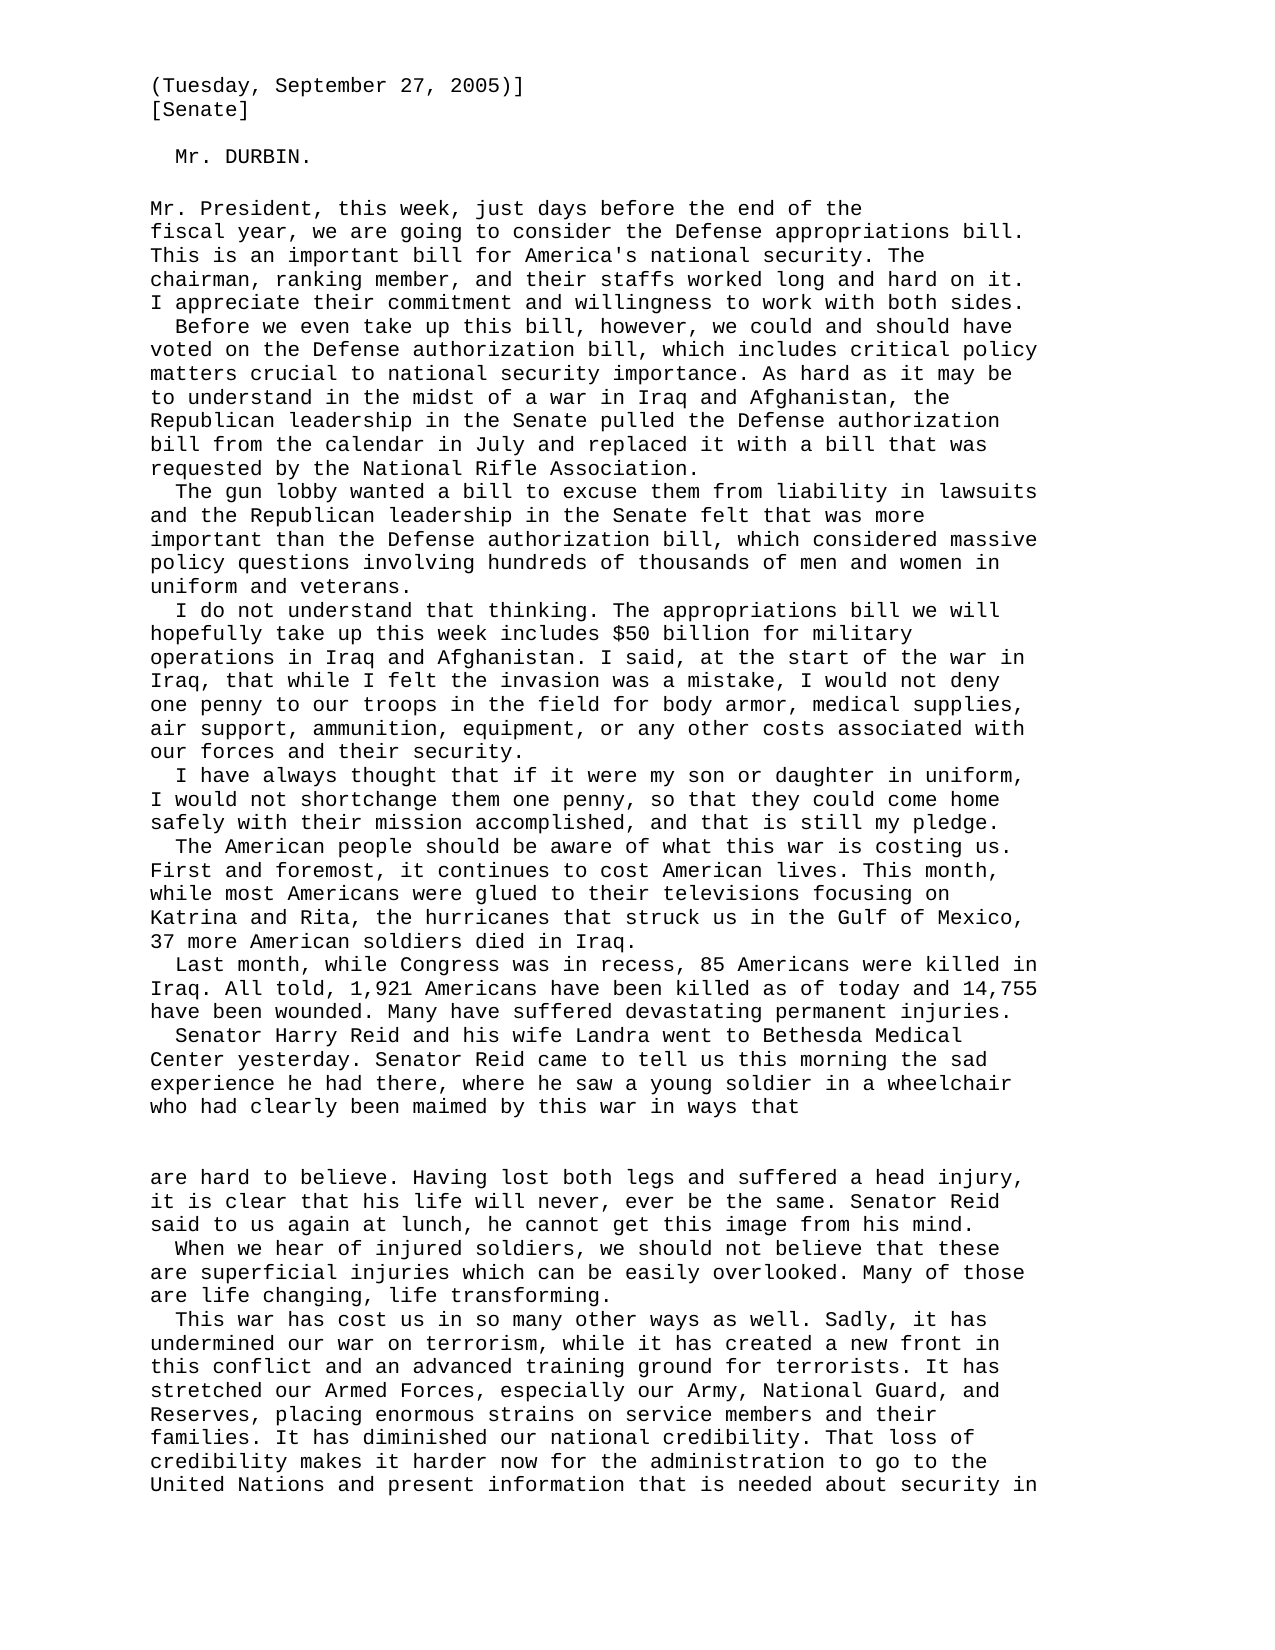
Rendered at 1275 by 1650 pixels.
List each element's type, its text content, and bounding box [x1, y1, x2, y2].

text families. It has diminished our national credibility. That loss of [150, 1427, 1125, 1451]
text it is clear that his life will never, ever be the same. Senator Reid [150, 1191, 1125, 1214]
text undermined our war on terrorism, while it has created a new front in [150, 1333, 1125, 1356]
text Before we even take up this bill, however, we could and should have [150, 316, 1125, 339]
text to understand in the midst of a war in Iraq and Afghanistan, the [150, 387, 1125, 410]
text one penny to our troops in the field for body armor, medical supplies, [150, 694, 1125, 718]
text and the Republican leadership in the Senate felt that was more [150, 505, 1125, 529]
text Mr. President, this week, just days before the end of the [150, 198, 1125, 221]
text United Nations and present information that is needed about security in [150, 1474, 1125, 1498]
text said to us again at lunch, he cannot get this image from his mind. [150, 1214, 1125, 1238]
text Iraq. All told, 1,921 Americans have been killed as of today and 14,755 [150, 978, 1125, 1002]
text Last month, while Congress was in recess, 85 Americans were killed in [150, 954, 1125, 978]
text I have always thought that if it were my son or daughter in uniform, [150, 765, 1125, 789]
text operations in Iraq and Afghanistan. I said, at the start of the war in [150, 647, 1125, 671]
text I would not shortchange them one penny, so that they could come home [150, 789, 1125, 812]
text credibility makes it harder now for the administration to go to the [150, 1451, 1125, 1474]
text 37 more American soldiers died in Iraq. [150, 931, 1125, 954]
text hopefully take up this week includes $50 billion for military [150, 623, 1125, 647]
text Republican leadership in the Senate pulled the Defense authorization [150, 410, 1125, 434]
text have been wounded. Many have suffered devastating permanent injuries. [150, 1002, 1125, 1025]
text This war has cost us in so many other ways as well. Sadly, it has [150, 1309, 1125, 1333]
text while most Americans were glued to their televisions focusing on [150, 883, 1125, 907]
text requested by the National Rifle Association. [150, 458, 1125, 481]
text Center yesterday. Senator Reid came to tell us this morning the sad [150, 1049, 1125, 1072]
text are hard to believe. Having lost both legs and suffered a head injury, [150, 1167, 1125, 1191]
text bill from the calendar in July and replaced it with a bill that was [150, 434, 1125, 458]
text Iraq, that while I felt the invasion was a mistake, I would not deny [150, 671, 1125, 694]
text Senator Harry Reid and his wife Landra went to Bethesda Medical [150, 1025, 1125, 1049]
text are life changing, life transforming. [150, 1285, 1125, 1309]
text matters crucial to national security importance. As hard as it may be [150, 363, 1125, 387]
text voted on the Defense authorization bill, which includes critical policy [150, 339, 1125, 363]
text Reserves, placing enormous strains on service members and their [150, 1403, 1125, 1427]
text I do not understand that thinking. The appropriations bill we will [150, 599, 1125, 623]
text stretched our Armed Forces, especially our Army, National Guard, and [150, 1380, 1125, 1403]
text The gun lobby wanted a bill to excuse them from liability in lawsuits [150, 481, 1125, 505]
text chairman, ranking member, and their staffs worked long and hard on it. [150, 268, 1125, 292]
text fiscal year, we are going to consider the Defense appropriations bill. [150, 221, 1125, 245]
text safely with their mission accomplished, and that is still my pledge. [150, 812, 1125, 836]
text experience he had there, where he saw a young soldier in a wheelchair [150, 1072, 1125, 1096]
text our forces and their security. [150, 741, 1125, 765]
text important than the Defense authorization bill, which considered massive [150, 529, 1125, 552]
text I appreciate their commitment and willingness to work with both sides. [150, 292, 1125, 316]
text air support, ammunition, equipment, or any other costs associated with [150, 718, 1125, 741]
text The American people should be aware of what this war is costing us. [150, 836, 1125, 860]
text uniform and veterans. [150, 576, 1125, 599]
text policy questions involving hundreds of thousands of men and women in [150, 552, 1125, 576]
text are superficial injuries which can be easily overlooked. Many of those [150, 1262, 1125, 1285]
text This is an important bill for America's national security. The [150, 245, 1125, 268]
text who had clearly been maimed by this war in ways that [150, 1096, 1125, 1120]
text this conflict and an advanced training ground for terrorists. It has [150, 1356, 1125, 1380]
text First and foremost, it continues to cost American lives. This month, [150, 860, 1125, 883]
text When we hear of injured soldiers, we should not believe that these [150, 1238, 1125, 1262]
text Katrina and Rita, the hurricanes that struck us in the Gulf of Mexico, [150, 907, 1125, 931]
